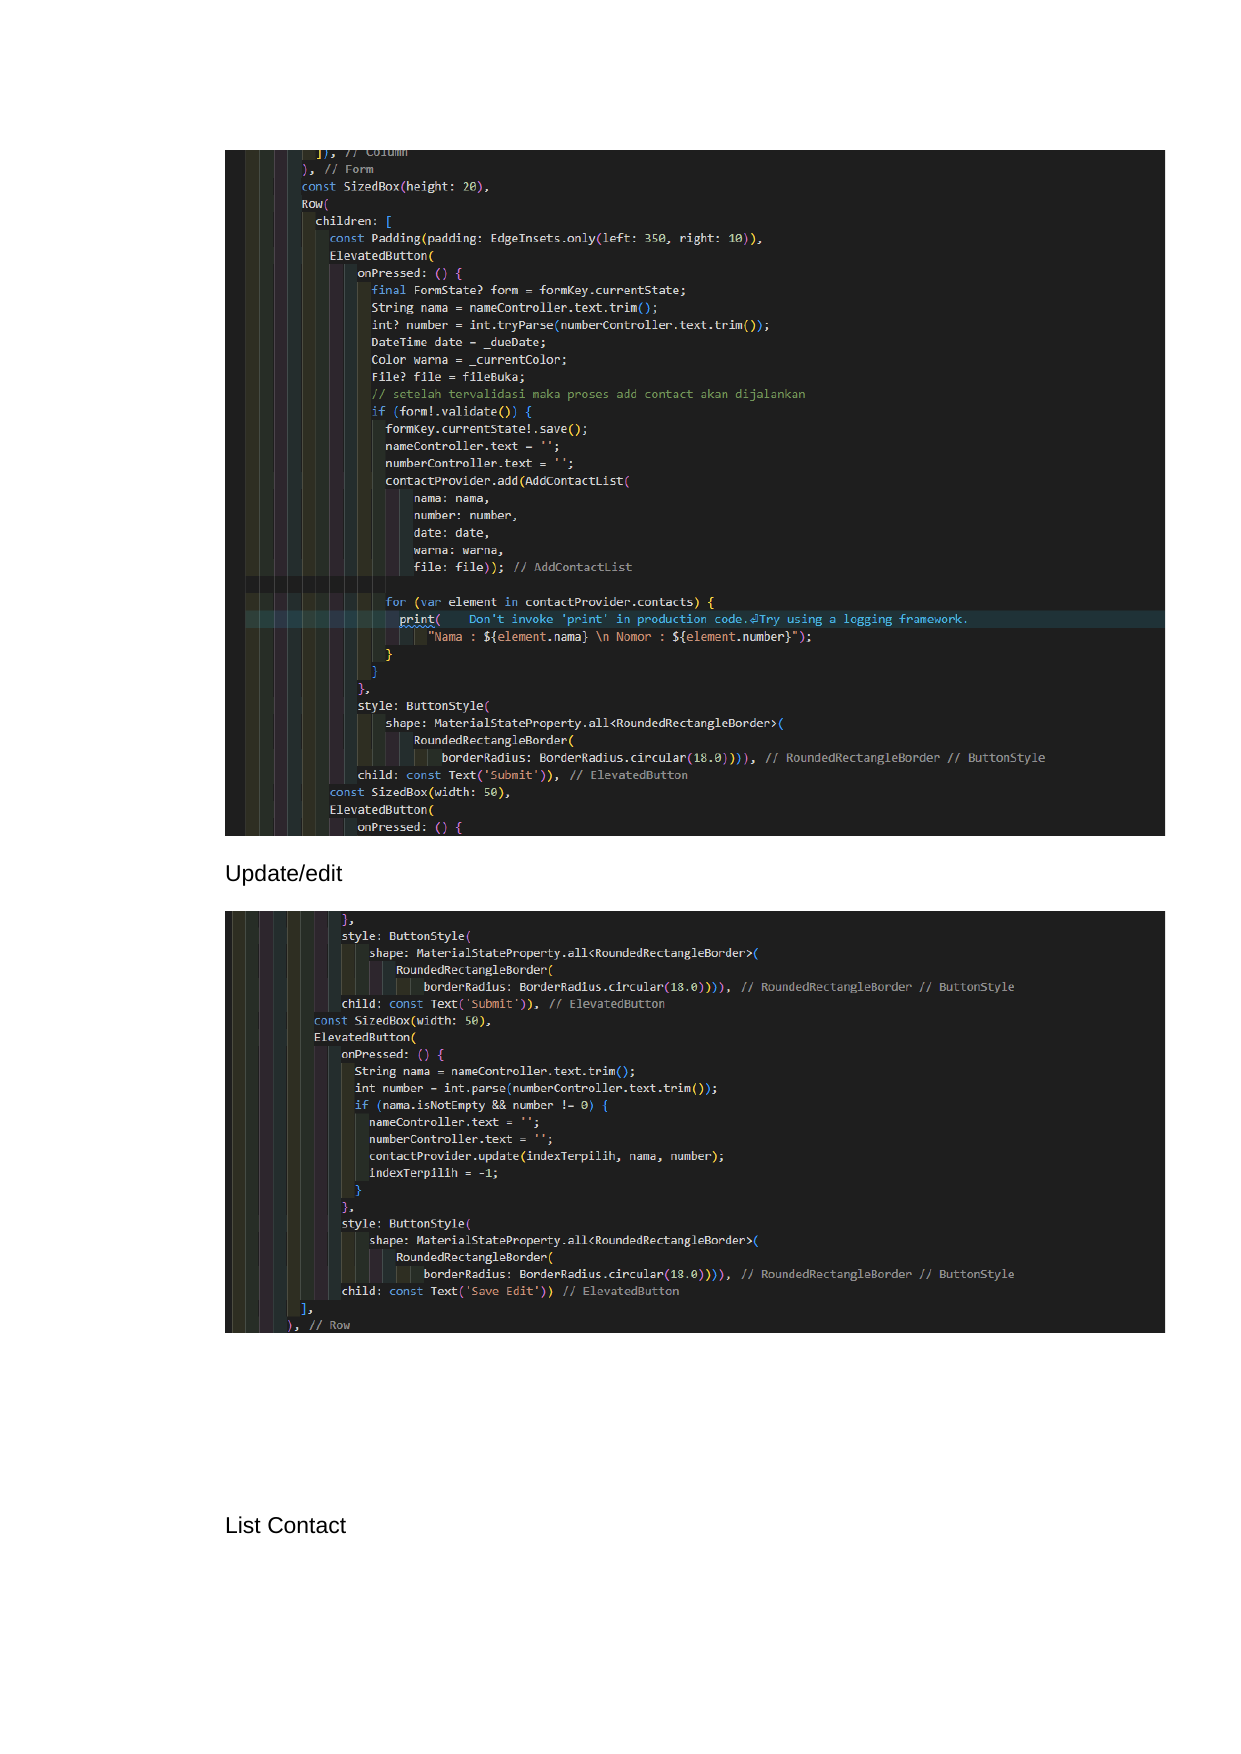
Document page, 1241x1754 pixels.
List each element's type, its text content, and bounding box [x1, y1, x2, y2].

text List Contact [150, 1512, 1090, 1538]
picture [225, 911, 1166, 1333]
picture [225, 150, 1166, 836]
text Update/edit [225, 860, 1090, 887]
